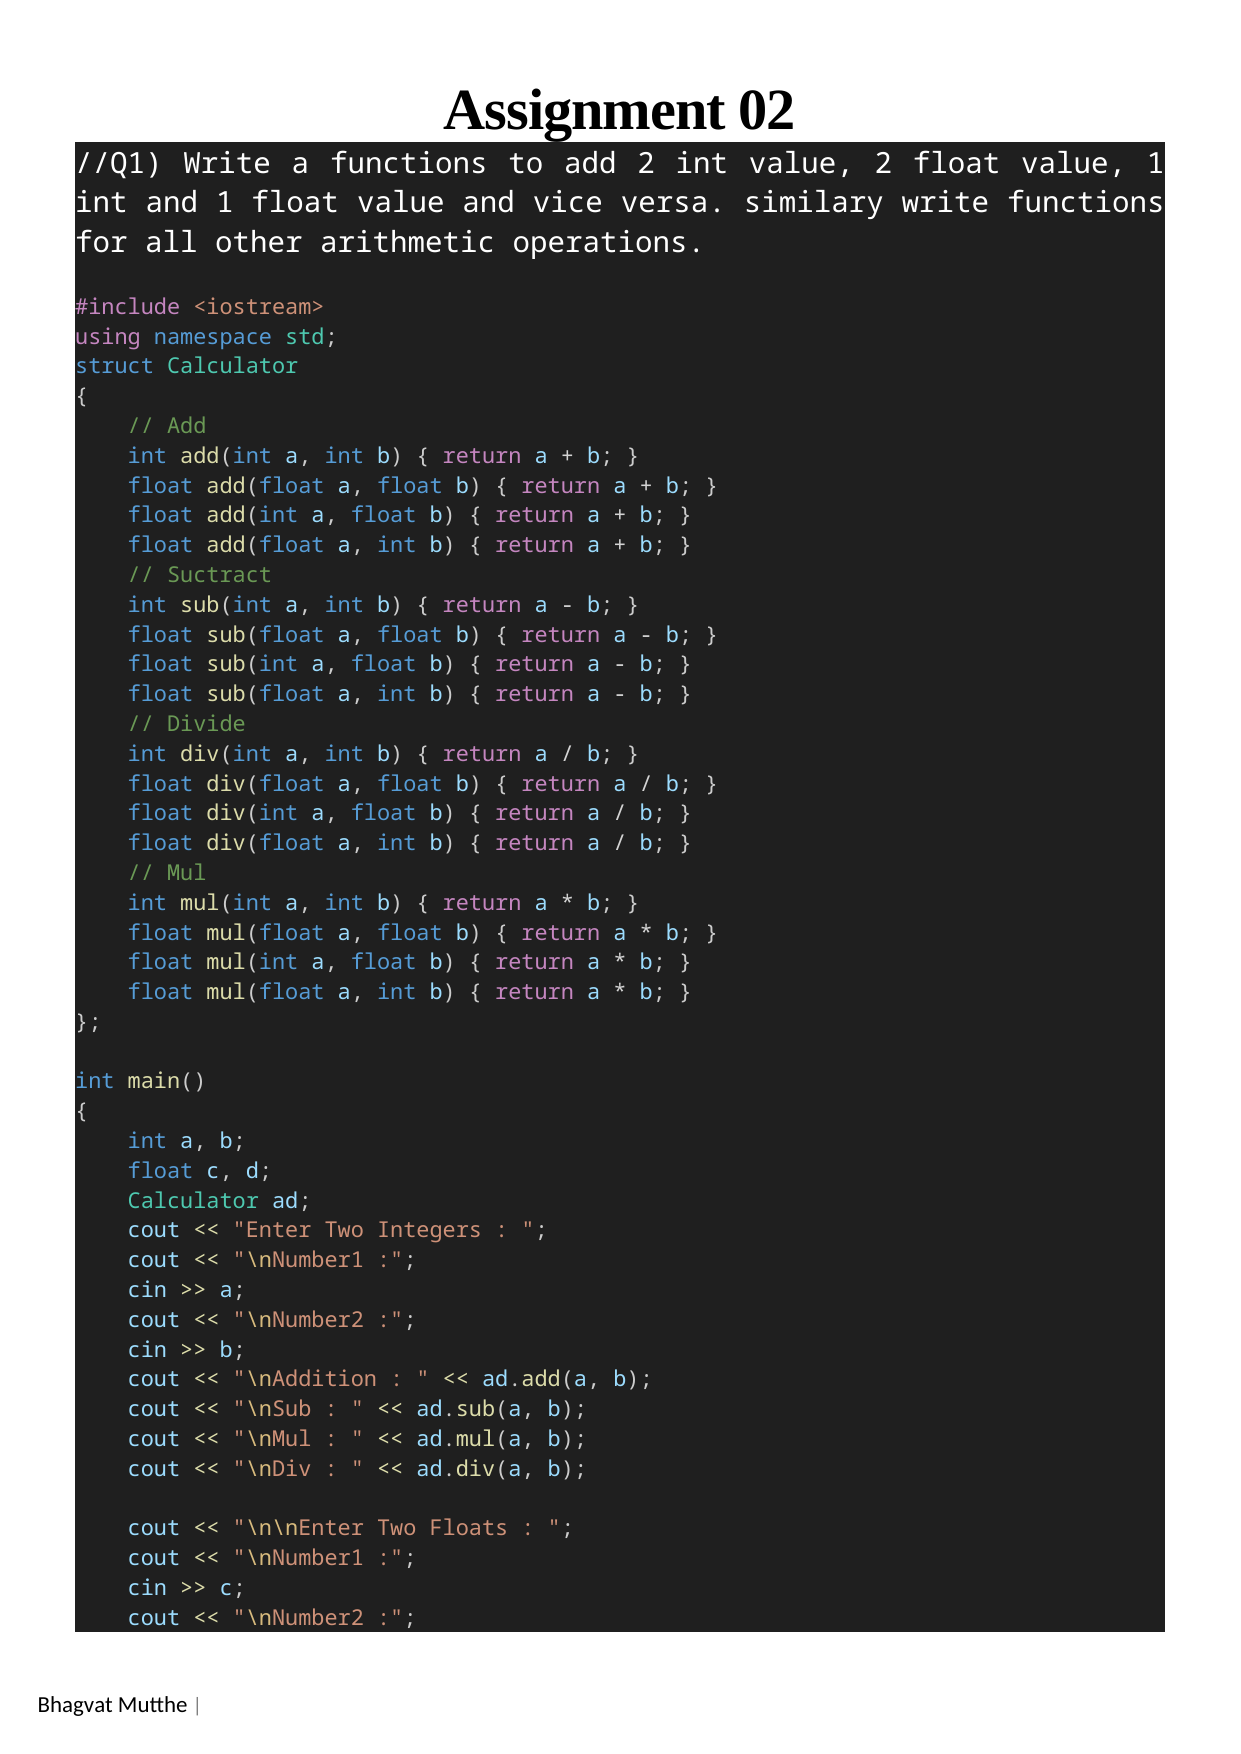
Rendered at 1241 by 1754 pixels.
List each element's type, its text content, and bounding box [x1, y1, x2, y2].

text { [75, 380, 1165, 410]
text float mul(float a, float b) { return a * b; } [75, 917, 1165, 946]
text struct Calculator [75, 351, 1165, 380]
text float sub(float a, float b) { return a - b; } [75, 619, 1165, 648]
text int add(int a, int b) { return a + b; } [75, 440, 1165, 470]
text float add(int a, float b) { return a + b; } [75, 499, 1165, 529]
text float add(float a, int b) { return a + b; } [75, 529, 1165, 559]
text float c, d; [75, 1155, 1165, 1185]
text int a, b; [75, 1125, 1165, 1155]
text cout << "\nNumber1 :"; [75, 1244, 1165, 1274]
text int main() [75, 1066, 1165, 1095]
text cout << "\n\nEnter Two Floats : "; [75, 1512, 1165, 1542]
text float div(float a, int b) { return a / b; } [75, 827, 1165, 857]
text }; [75, 1006, 1165, 1036]
text cout << "\nSub : " << ad.sub(a, b); [75, 1393, 1165, 1423]
title Assignment 02 [75, 75, 1165, 142]
text { [75, 1095, 1165, 1125]
text int div(int a, int b) { return a / b; } [75, 738, 1165, 768]
text float div(int a, float b) { return a / b; } [75, 797, 1165, 827]
text Calculator ad; [75, 1185, 1165, 1214]
text // Add [75, 410, 1165, 440]
text #include <iostream> [75, 291, 1165, 321]
text cout << "\nMul : " << ad.mul(a, b); [75, 1423, 1165, 1453]
text cout << "\nNumber2 :"; [75, 1304, 1165, 1334]
text // Divide [75, 708, 1165, 738]
text float mul(float a, int b) { return a * b; } [75, 976, 1165, 1006]
text cout << "Enter Two Integers : "; [75, 1214, 1165, 1244]
text float div(float a, float b) { return a / b; } [75, 768, 1165, 797]
text float add(float a, float b) { return a + b; } [75, 470, 1165, 499]
text cout << "\nNumber1 :"; [75, 1542, 1165, 1572]
text // Suctract [75, 559, 1165, 589]
text float sub(float a, int b) { return a - b; } [75, 678, 1165, 708]
text cout << "\nNumber2 :"; [75, 1602, 1165, 1632]
text cin >> a; [75, 1274, 1165, 1304]
text cout << "\nDiv : " << ad.div(a, b); [75, 1453, 1165, 1483]
text cout << "\nAddition : " << ad.add(a, b); [75, 1363, 1165, 1393]
text float mul(int a, float b) { return a * b; } [75, 946, 1165, 976]
text int sub(int a, int b) { return a - b; } [75, 589, 1165, 619]
text float sub(int a, float b) { return a - b; } [75, 648, 1165, 678]
text using namespace std; [75, 321, 1165, 351]
text //Q1) Write a functions to add 2 int value, 2 float value, 1 int and 1 float value and vice versa. similary write functions for all other arithmetic operations. [75, 142, 1165, 261]
text cin >> c; [75, 1572, 1165, 1602]
text int mul(int a, int b) { return a * b; } [75, 887, 1165, 917]
text cin >> b; [75, 1334, 1165, 1363]
text // Mul [75, 857, 1165, 887]
